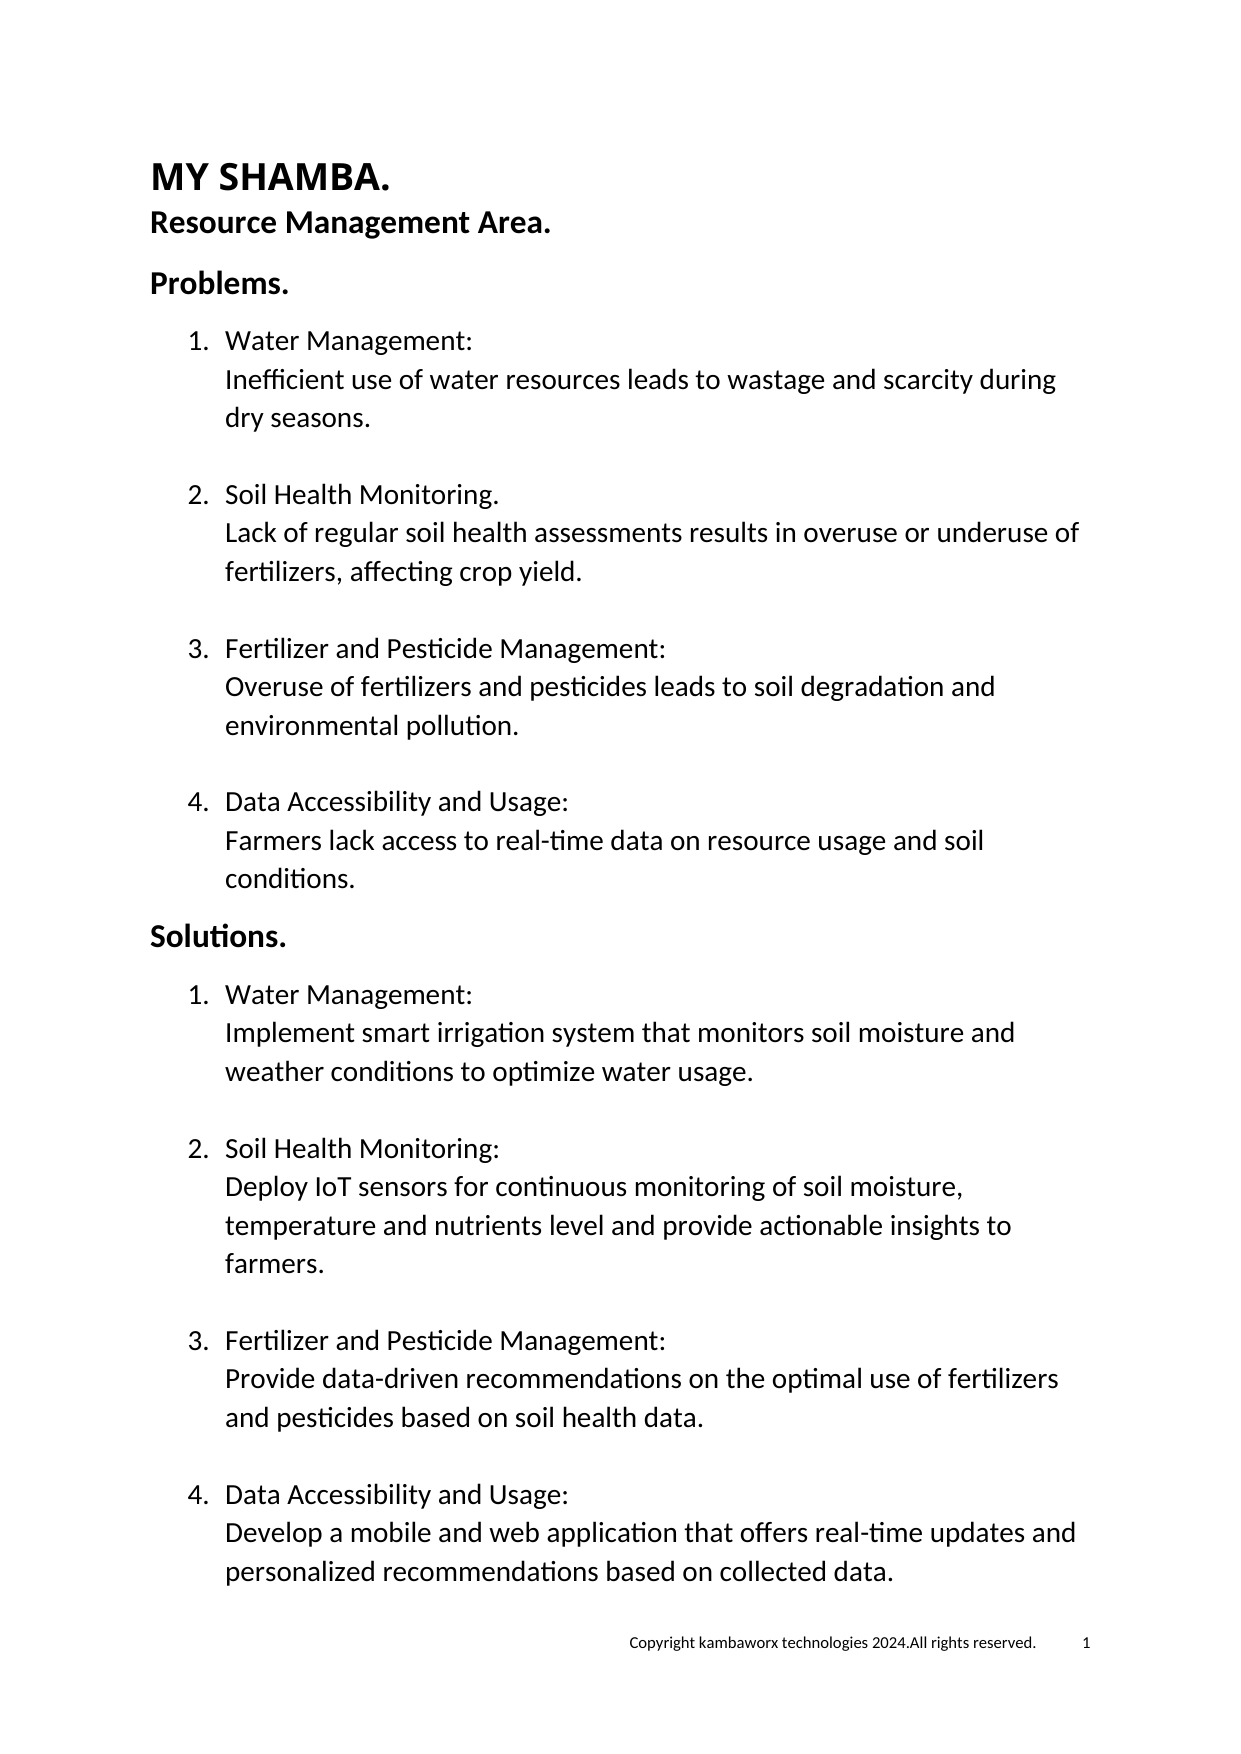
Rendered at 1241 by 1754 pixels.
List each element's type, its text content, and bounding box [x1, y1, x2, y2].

list Soil Health Monitoring. [187, 476, 1090, 512]
list Data Accessibility and Usage: [187, 1476, 1090, 1511]
list Implement smart irrigation system that monitors soil moisture and weather conditions to optimize water usage. [225, 1014, 1090, 1089]
list Farmers lack access to real-time data on resource usage and soil conditions. [225, 822, 1090, 896]
list Fertilizer and Pesticide Management: [187, 1322, 1090, 1358]
list Fertilizer and Pesticide Management: [187, 630, 1090, 665]
list Inefficient use of water resources leads to wastage and scarcity during dry seasons. [225, 361, 1090, 435]
list Water Management: [187, 322, 1090, 358]
list Overuse of fertilizers and pesticides leads to soil degradation and environmental pollution. [225, 668, 1090, 742]
list Provide data-driven recommendations on the optimal use of fertilizers and pesticides based on soil health data. [225, 1361, 1090, 1434]
list Soil Health Monitoring: [187, 1130, 1090, 1166]
list Data Accessibility and Usage: [187, 783, 1090, 819]
text MY SHAMBA. [150, 150, 1090, 201]
text Solutions. [150, 916, 1090, 956]
list Water Management: [187, 976, 1090, 1012]
list Lack of regular soil health assessments results in overuse or underuse of fertilizers, affecting crop yield. [225, 514, 1090, 588]
text Problems. [150, 262, 1090, 302]
text Resource Management Area. [150, 201, 1090, 242]
list Deploy IoT sensors for continuous monitoring of soil moisture, temperature and nutrients level and provide actionable insights to farmers. [225, 1168, 1090, 1281]
list Develop a mobile and web application that offers real-time updates and personalized recommendations based on collected data. [225, 1514, 1090, 1588]
